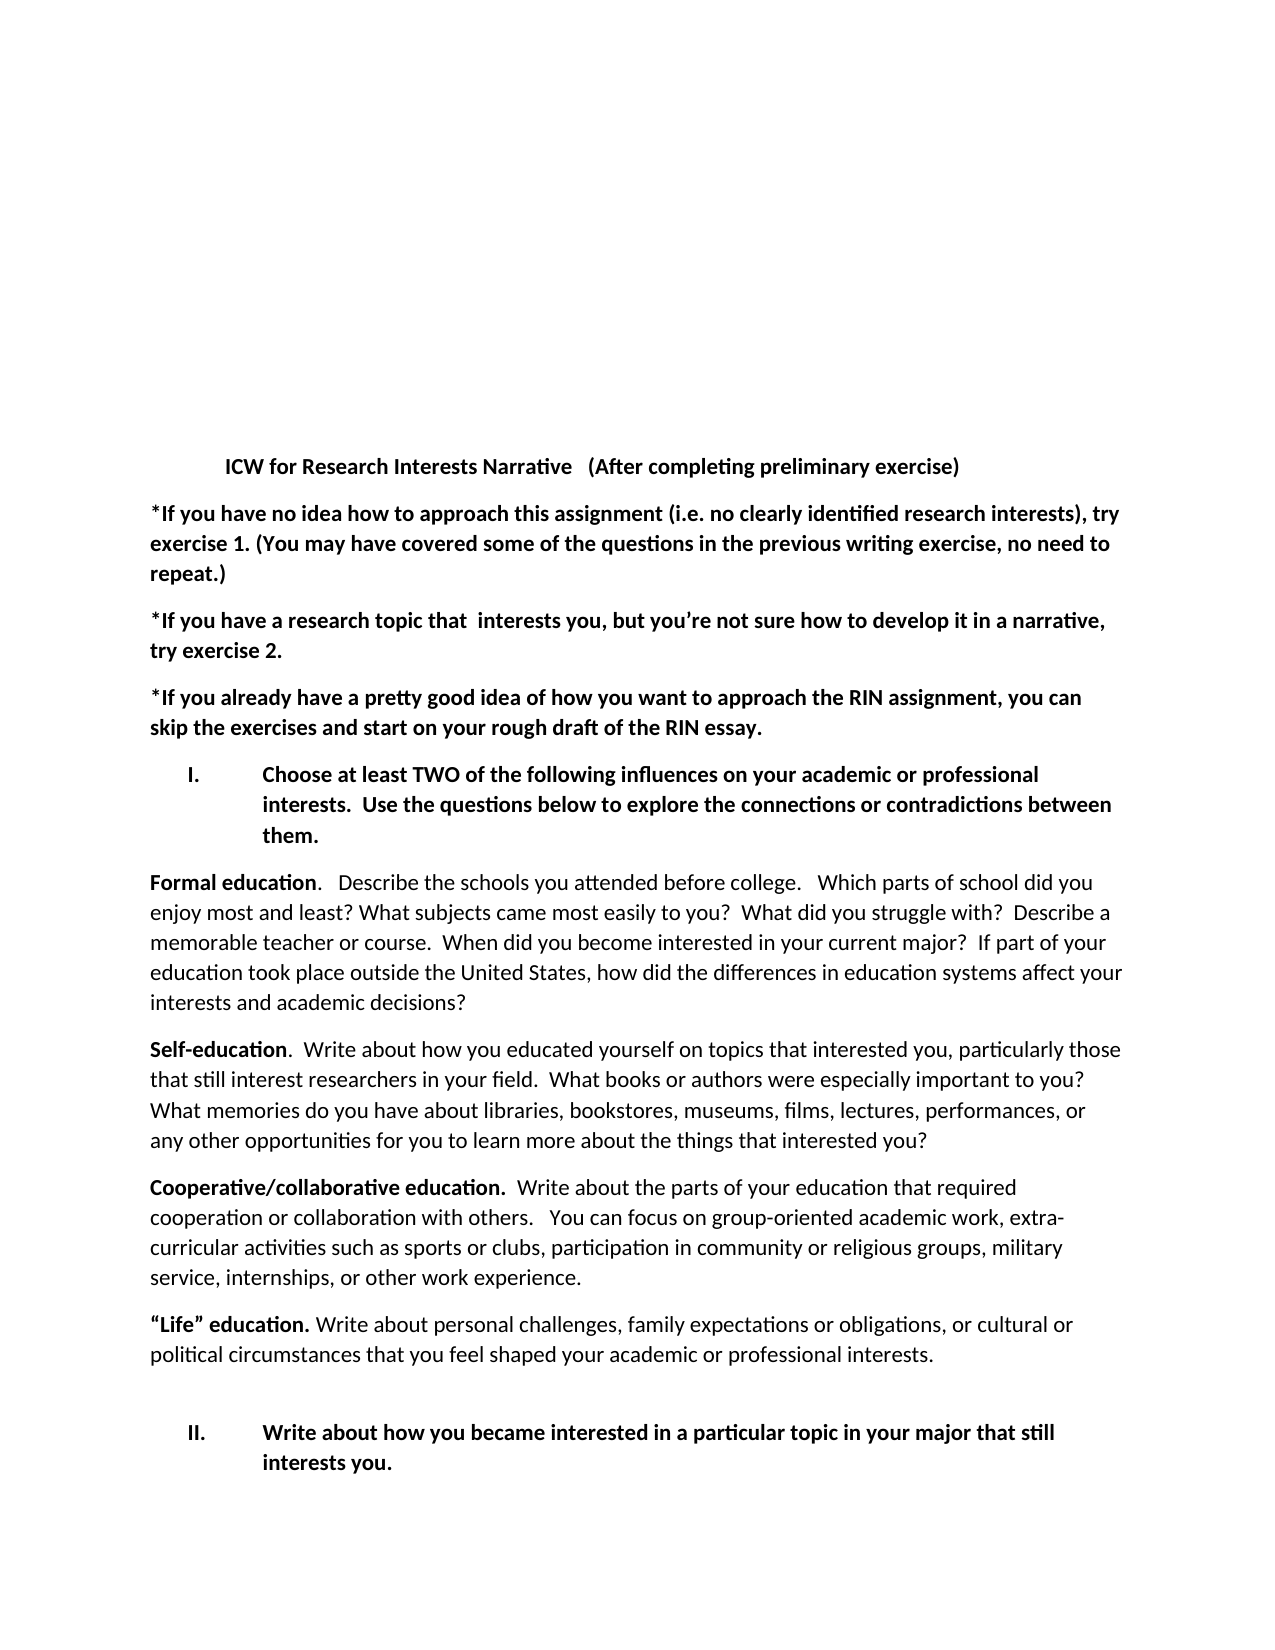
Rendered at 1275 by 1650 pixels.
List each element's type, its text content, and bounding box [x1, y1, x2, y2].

list Choose at least TWO of the following influences on your academic or professional interests. Use the questions below to explore the connections or contradictions between them. [187, 760, 1125, 849]
text Self-education. Write about how you educated yourself on topics that interested you, particularly those that still interest researchers in your field. What books or authors were especially important to you? What memories do you have about libraries, bookstores, museums, films, lectures, performances, or any other opportunities for you to learn more about the things that interested you? [150, 1035, 1125, 1154]
list Write about how you became interested in a particular topic in your major that still interests you. [187, 1418, 1125, 1476]
text Formal education. Describe the schools you attended before college. Which parts of school did you enjoy most and least? What subjects came most easily to you? What did you struggle with? Describe a memorable teacher or course. When did you become interested in your current major? If part of your education took place outside the United States, how did the differences in education systems affect your interests and academic decisions? [150, 868, 1125, 1017]
text Cooperative/collaborative education. Write about the parts of your education that required cooperation or collaboration with others. You can focus on group-oriented academic work, extra-curricular activities such as sports or clubs, participation in community or religious groups, military service, internships, or other work experience. [150, 1173, 1125, 1292]
text *If you have a research topic that interests you, but you’re not sure how to develop it in a narrative, try exercise 2. [150, 606, 1125, 664]
list ICW for Research Interests Narrative (After completing preliminary exercise) [225, 452, 1125, 480]
text *If you have no idea how to approach this assignment (i.e. no clearly identified research interests), try exercise 1. (You may have covered some of the questions in the previous writing exercise, no need to repeat.) [150, 499, 1125, 587]
text *If you already have a pretty good idea of how you want to approach the RIN assignment, you can skip the exercises and start on your rough draft of the RIN essay. [150, 683, 1125, 742]
text “Life” education. Write about personal challenges, family expectations or obligations, or cultural or political circumstances that you feel shaped your academic or professional interests. [150, 1310, 1125, 1369]
